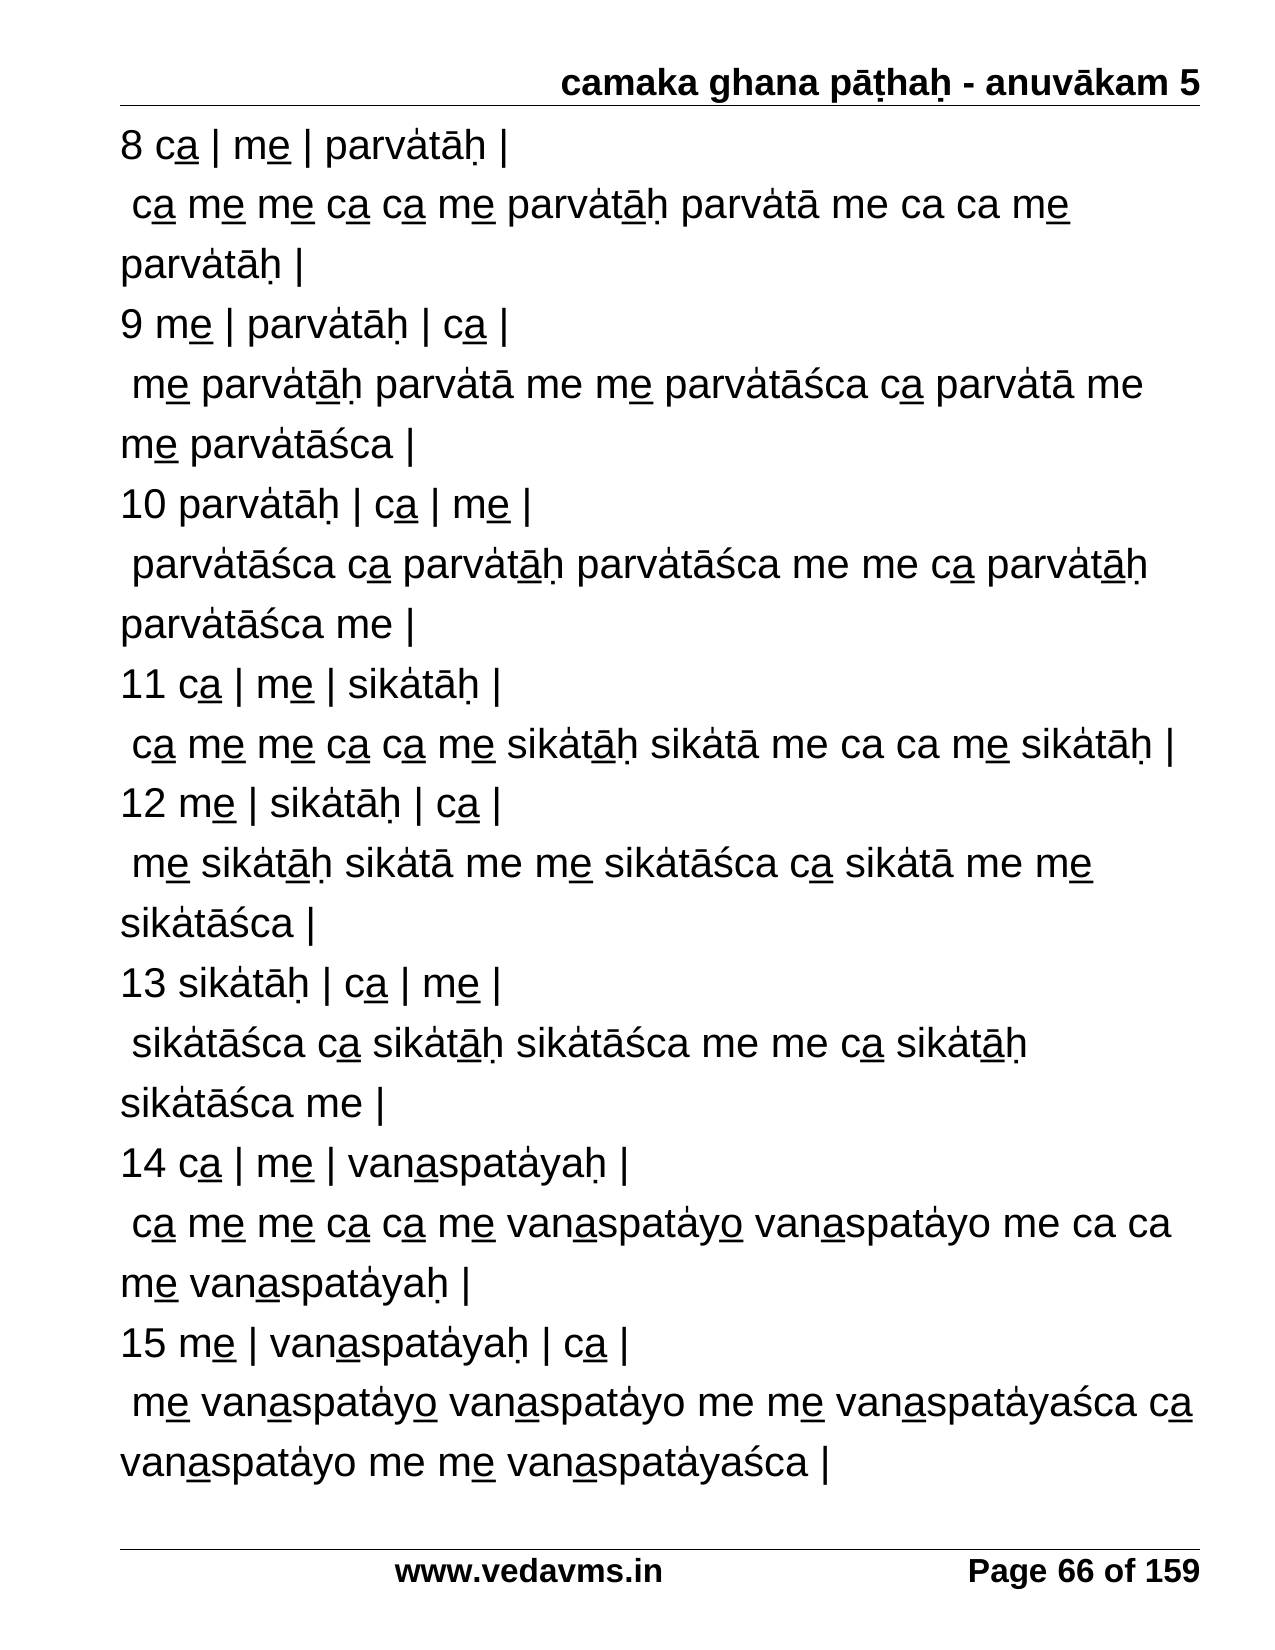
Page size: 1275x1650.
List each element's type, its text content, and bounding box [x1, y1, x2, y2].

text ca̲ me̲ me̲ ca̲ ca̲ me̲ vana̲spata̍yo̲ vana̲spata̍yo me ca ca me̲ vana̲spata̍yaḥ | [120, 1198, 1200, 1306]
text 12 me̲ | sika̍tāḥ | ca̲ | [120, 779, 1200, 827]
text 14 ca̲ | me̲ | vana̲spata̍yaḥ | [120, 1138, 1200, 1186]
text 15 me̲ | vana̲spata̍yaḥ | ca̲ | [120, 1318, 1200, 1366]
text 10 parva̍tāḥ | ca̲ | me̲ | [120, 479, 1200, 527]
text parva̍tāśca ca̲ parva̍tā̲ḥ parva̍tāśca me me ca̲ parva̍tā̲ḥ parva̍tāśca me | [120, 539, 1200, 647]
text sika̍tāśca ca̲ sika̍tā̲ḥ sika̍tāśca me me ca̲ sika̍tā̲ḥ sika̍tāśca me | [120, 1018, 1200, 1126]
text ca̲ me̲ me̲ ca̲ ca̲ me̲ parva̍tā̲ḥ parva̍tā me ca ca me̲ parva̍tāḥ | [120, 180, 1200, 288]
text 9 me̲ | parva̍tāḥ | ca̲ | [120, 300, 1200, 348]
text me̲ vana̲spata̍yo̲ vana̲spata̍yo me me̲ vana̲spata̍yaśca ca̲ vana̲spata̍yo me me̲ vana̲spata̍yaśca | [120, 1378, 1200, 1486]
text ca̲ me̲ me̲ ca̲ ca̲ me̲ sika̍tā̲ḥ sika̍tā me ca ca me̲ sika̍tāḥ | [120, 719, 1200, 767]
text 11 ca̲ | me̲ | sika̍tāḥ | [120, 659, 1200, 707]
text me̲ sika̍tā̲ḥ sika̍tā me me̲ sika̍tāśca ca̲ sika̍tā me me̲ sika̍tāśca | [120, 839, 1200, 947]
text 8 ca̲ | me̲ | parva̍tāḥ | [120, 120, 1200, 168]
text me̲ parva̍tā̲ḥ parva̍tā me me̲ parva̍tāśca ca̲ parva̍tā me me̲ parva̍tāśca | [120, 359, 1200, 467]
text 13 sika̍tāḥ | ca̲ | me̲ | [120, 958, 1200, 1006]
